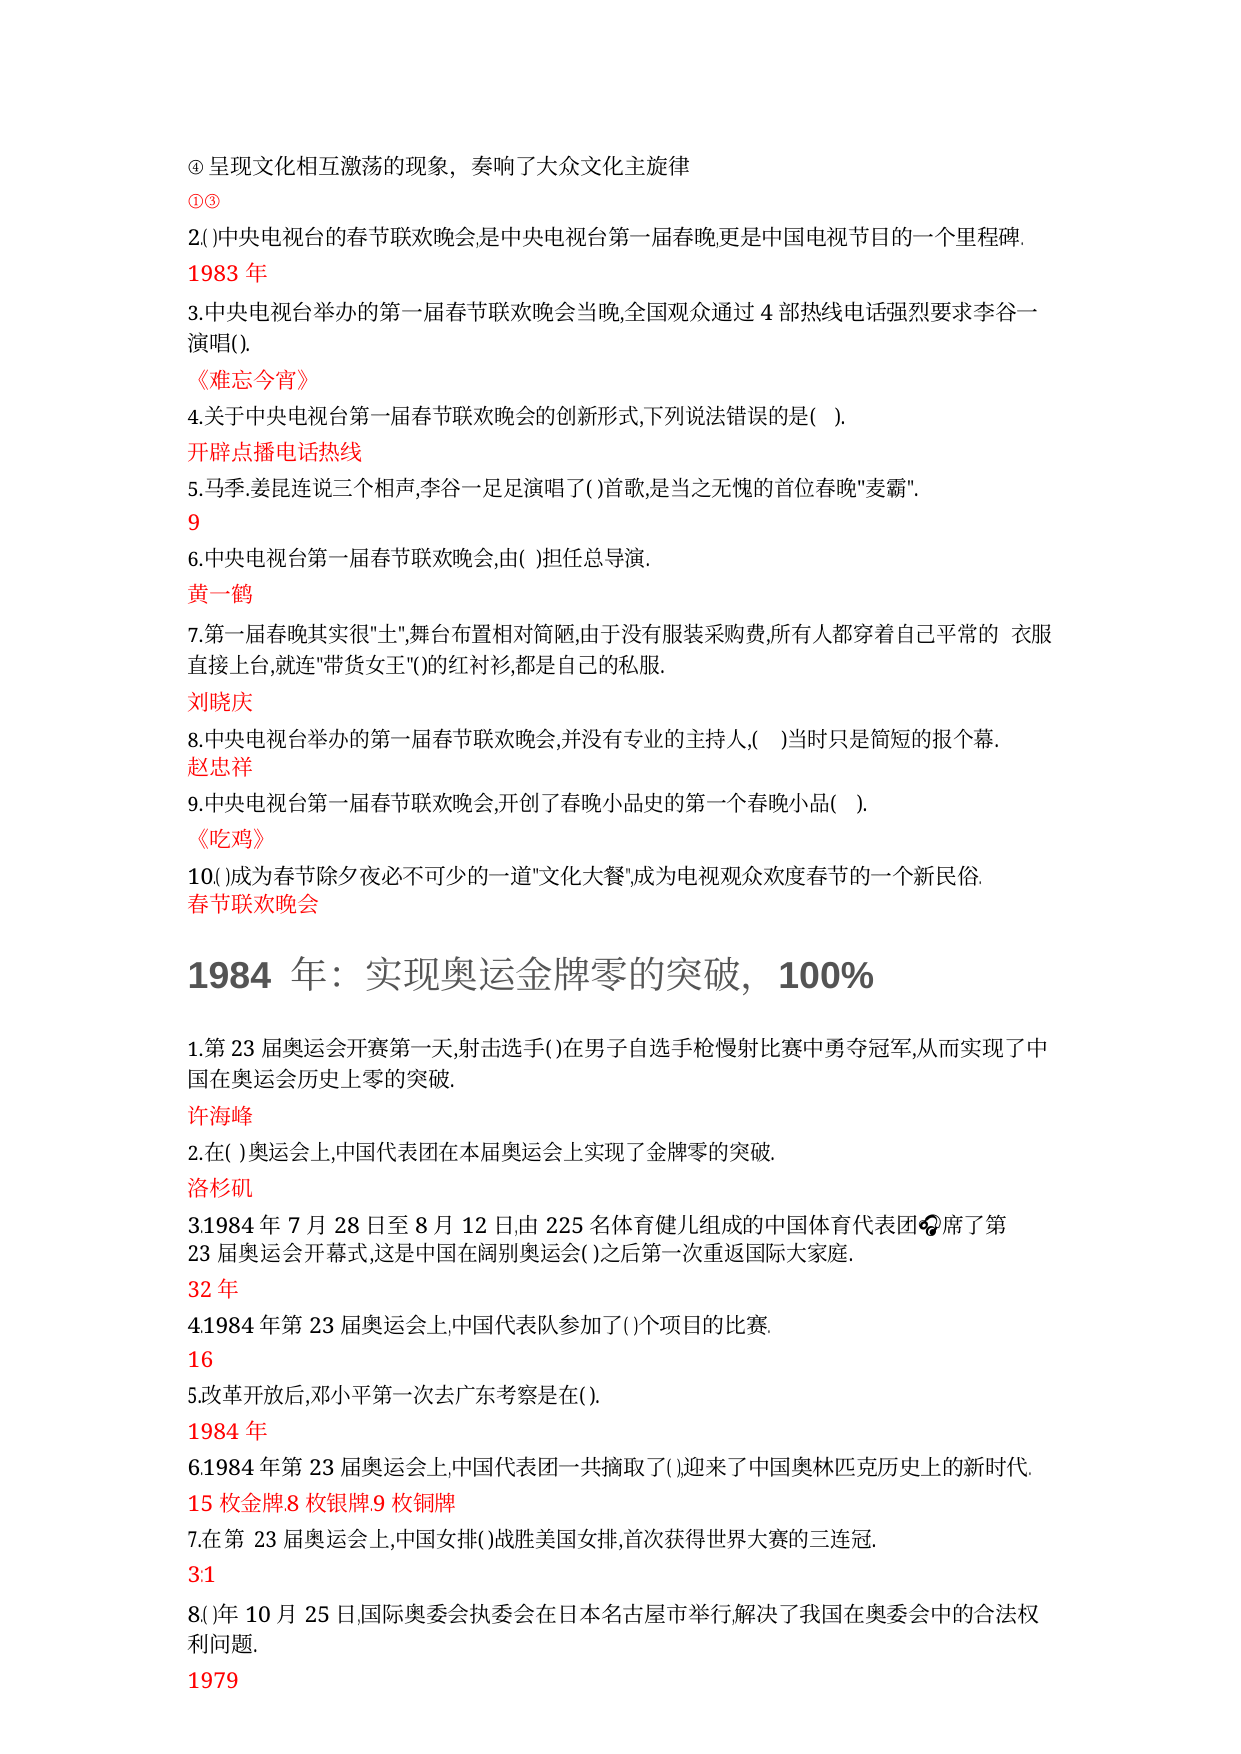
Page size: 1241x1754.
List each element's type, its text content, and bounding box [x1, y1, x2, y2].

text ④呈现文化相互激荡的现象，奏响了大众文化主旋律 [187, 149, 1113, 181]
list 中央电视台举办的第一届春节联欢晚会当晚,全国观众通过 4 部热线电话强烈要求李谷一演唱( ). [187, 296, 1055, 358]
list 第一届春晚其实很"土",舞台布置相对简陋,由于没有服装采购费,所有人都穿着自己平常的 衣服直接上台,就连"带货女王"( )的红衬衫,都是自己的私服. [187, 618, 1055, 680]
text 黄一鹤 [187, 578, 1113, 609]
text 6.1984 年第 23 届奥运会上,中国代表团一共摘取了( ),迎来了中国奥林匹克历史上的新时代. [187, 1451, 1113, 1482]
text 《难忘今宵》 [187, 363, 1113, 394]
text 9 [187, 507, 1113, 537]
list 中央电视台第一届春节联欢晚会,开创了春晚小品史的第一个春晚小品( ). [187, 787, 1113, 818]
text 3.1984 年 7 月 28 日至 8 月 12 日,由 225 名体育健儿组成的中国体育代表团🎧席了第 [187, 1211, 1113, 1239]
list 马季.姜昆连说三个相声,李谷一足足演唱了( )首歌,是当之无愧的首位春晚"麦霸". [187, 471, 1113, 503]
text 1984 年：实现奥运金牌零的突破，100% [187, 946, 1113, 999]
text 洛杉矶 [187, 1171, 1113, 1202]
list 中央电视台第一届春节联欢晚会,由( )担任总导演. [187, 541, 1113, 573]
text 7.在第 23 届奥运会上,中国女排( )战胜美国女排,首次获得世界大赛的三连冠. [187, 1523, 1113, 1554]
list 在( )奥运会上,中国代表团在本届奥运会上实现了金牌零的突破. [187, 1135, 1113, 1166]
text 10.( )成为春节除夕夜必不可少的一道"文化大餐",成为电视观众欢度春节的一个新民俗. [187, 862, 1113, 890]
text 开辟点播电话热线 [187, 435, 1113, 467]
text 23 届奥运会开幕式,这是中国在阔别奥运会( )之后第一次重返国际大家庭. [187, 1239, 1113, 1267]
text 1979 [187, 1665, 1113, 1694]
text 赵忠祥 [187, 753, 1113, 781]
list 关于中央电视台第一届春节联欢晚会的创新形式,下列说法错误的是( ). [187, 399, 1113, 431]
text 《吃鸡》 [187, 823, 1113, 854]
text 5.改革开放后,邓小平第一次去广东考察是在( ). [187, 1378, 1113, 1410]
text 3:1 [187, 1559, 1113, 1588]
text 1983 年 [187, 256, 1113, 287]
text 16 [187, 1344, 1113, 1374]
text 许海峰 [187, 1099, 1113, 1130]
text 8.( )年 10 月 25 日,国际奥委会执委会在日本名古屋市举行,解决了我国在奥委会中的合法权利问题. [187, 1597, 1056, 1659]
text 32 年 [187, 1272, 1113, 1303]
list 第 23 届奥运会开赛第一天,射击选手( )在男子自选手枪慢射比赛中勇夺冠军,从而实现了中国在奥运会历史上零的突破. [187, 1032, 1056, 1093]
text 4.1984 年第 23 届奥运会上,中国代表队参加了( )个项目的比赛. [187, 1308, 1113, 1339]
list 中央电视台举办的第一届春节联欢晚会,并没有专业的主持人,( )当时只是简短的报个幕. [187, 725, 1113, 753]
text 刘晓庆 [187, 685, 1113, 717]
text 春节联欢晚会 [187, 890, 1113, 918]
text 2.( )中央电视台的春节联欢晚会,是中央电视台第一届春晚,更是中国电视节目的一个里程碑. [187, 220, 1113, 251]
text ①③ [187, 186, 1113, 215]
text 15 枚金牌.8 枚银牌.9 枚铜牌 [187, 1487, 1113, 1518]
text 1984 年 [187, 1414, 1113, 1446]
